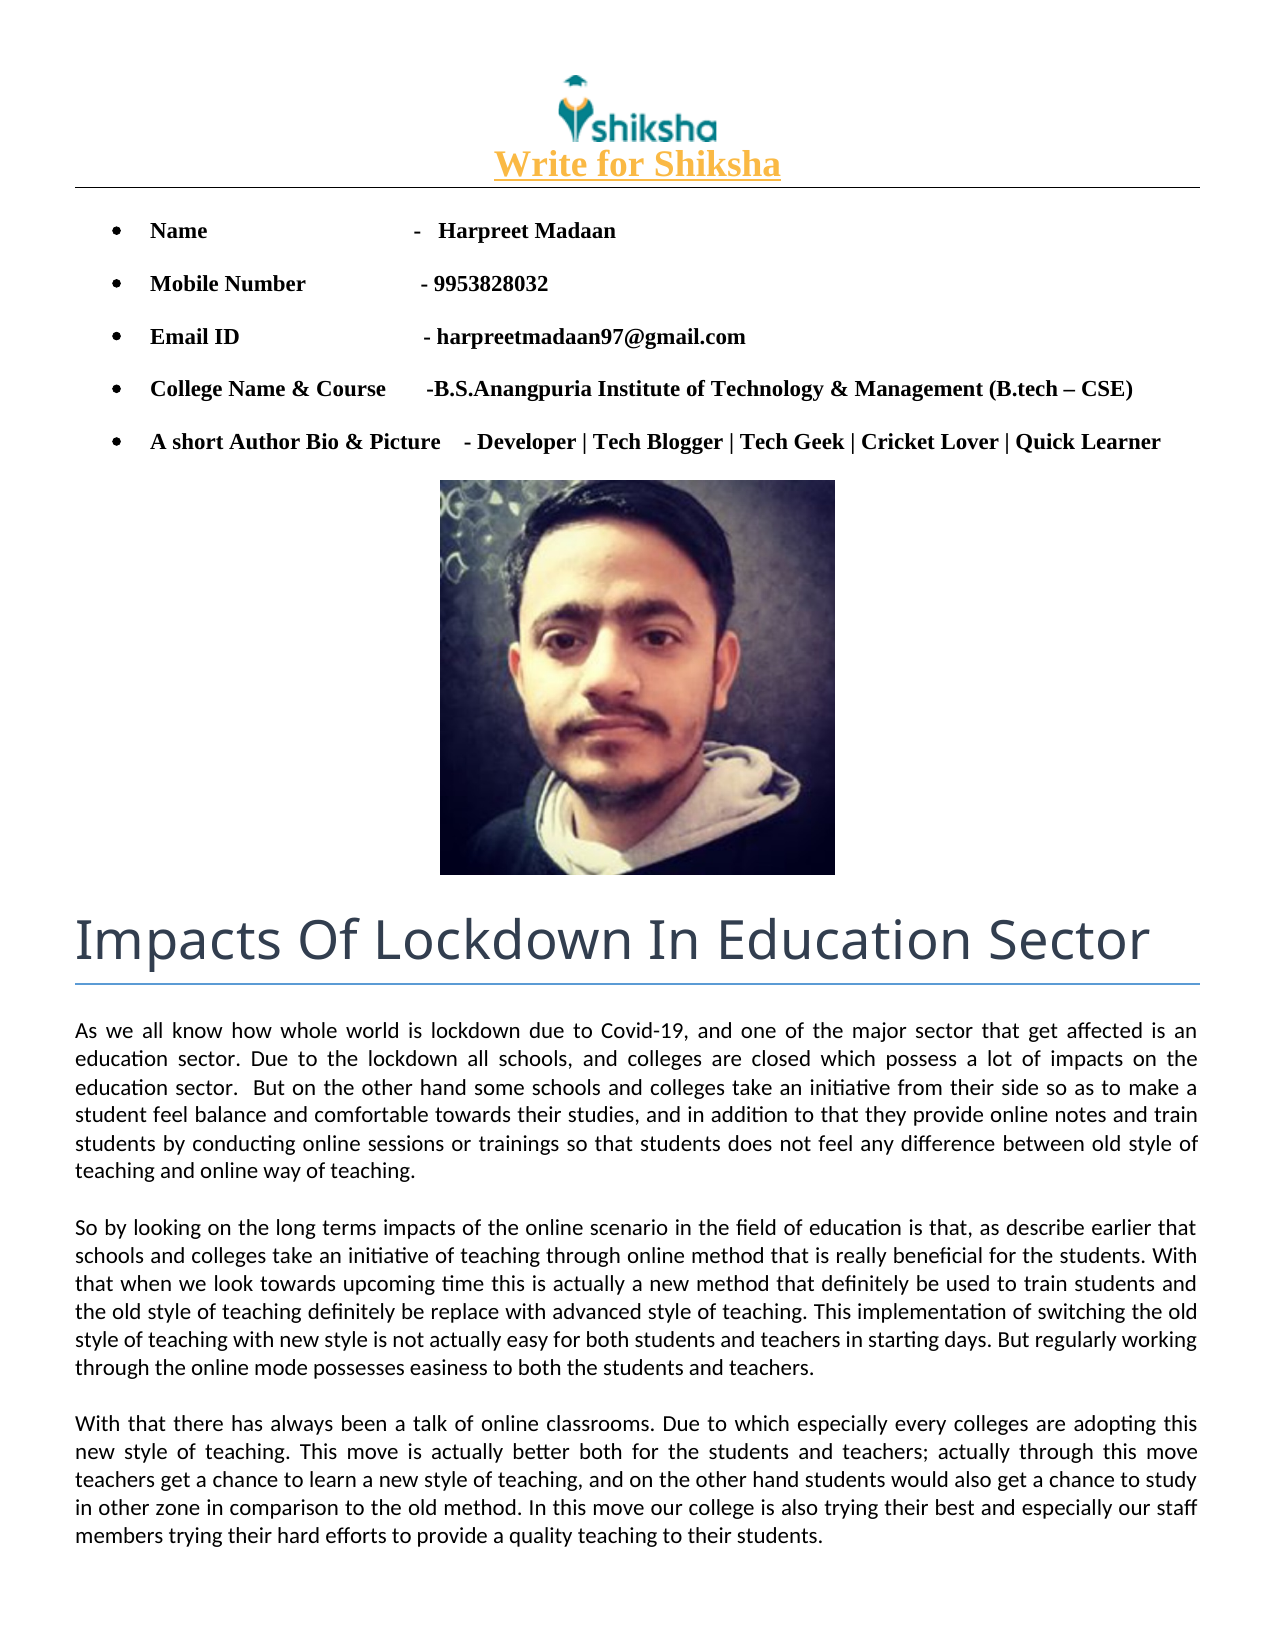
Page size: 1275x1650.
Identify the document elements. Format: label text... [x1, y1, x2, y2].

text With that there has always been a talk of online classrooms. Due to which especially every colleges are adopting this new style of teaching. This move is actually better both for the students and teachers; actually through this move teachers get a chance to learn a new style of teaching, and on the other hand students would also get a chance to study in other zone in comparison to the old method. In this move our college is also trying their best and especially our staff members trying their hard efforts to provide a quality teaching to their students. [75, 1409, 1200, 1549]
text So by looking on the long terms impacts of the online scenario in the field of education is that, as describe earlier that schools and colleges take an initiative of teaching through online method that is really beneficial for the students. With that when we look towards upcoming time this is actually a new method that definitely be used to train students and the old style of teaching definitely be replace with advanced style of teaching. This implementation of switching the old style of teaching with new style is not actually easy for both students and teachers in starting days. But regularly working through the online mode possesses easiness to both the students and teachers. [75, 1213, 1200, 1381]
list Email ID - harpreetmadaan97@gmail.com [112, 323, 1200, 349]
picture [558, 75, 717, 142]
text As we all know how whole world is lockdown due to Covid-19, and one of the major sector that get affected is an education sector. Due to the lockdown all schools, and colleges are closed which possess a lot of impacts on the education sector. But on the other hand some schools and colleges take an initiative from their side so as to make a student feel balance and comfortable towards their studies, and in addition to that they provide online notes and train students by conducting online sessions or trainings so that students does not feel any difference between old style of teaching and online way of teaching. [75, 1017, 1200, 1185]
title Impacts Of Lockdown In Education Sector [75, 901, 1200, 983]
list Mobile Number - 9953828032 [112, 270, 1200, 296]
picture [440, 480, 835, 875]
list Name - Harpreet Madaan [112, 217, 1200, 244]
text Write for Shiksha [75, 141, 1200, 187]
list College Name & Course -B.S.Anangpuria Institute of Technology & Management (B.tech – CSE) [112, 375, 1200, 402]
list A short Author Bio & Picture - Developer | Tech Blogger | Tech Geek | Cricket Lover | Quick Learner [112, 428, 1200, 454]
